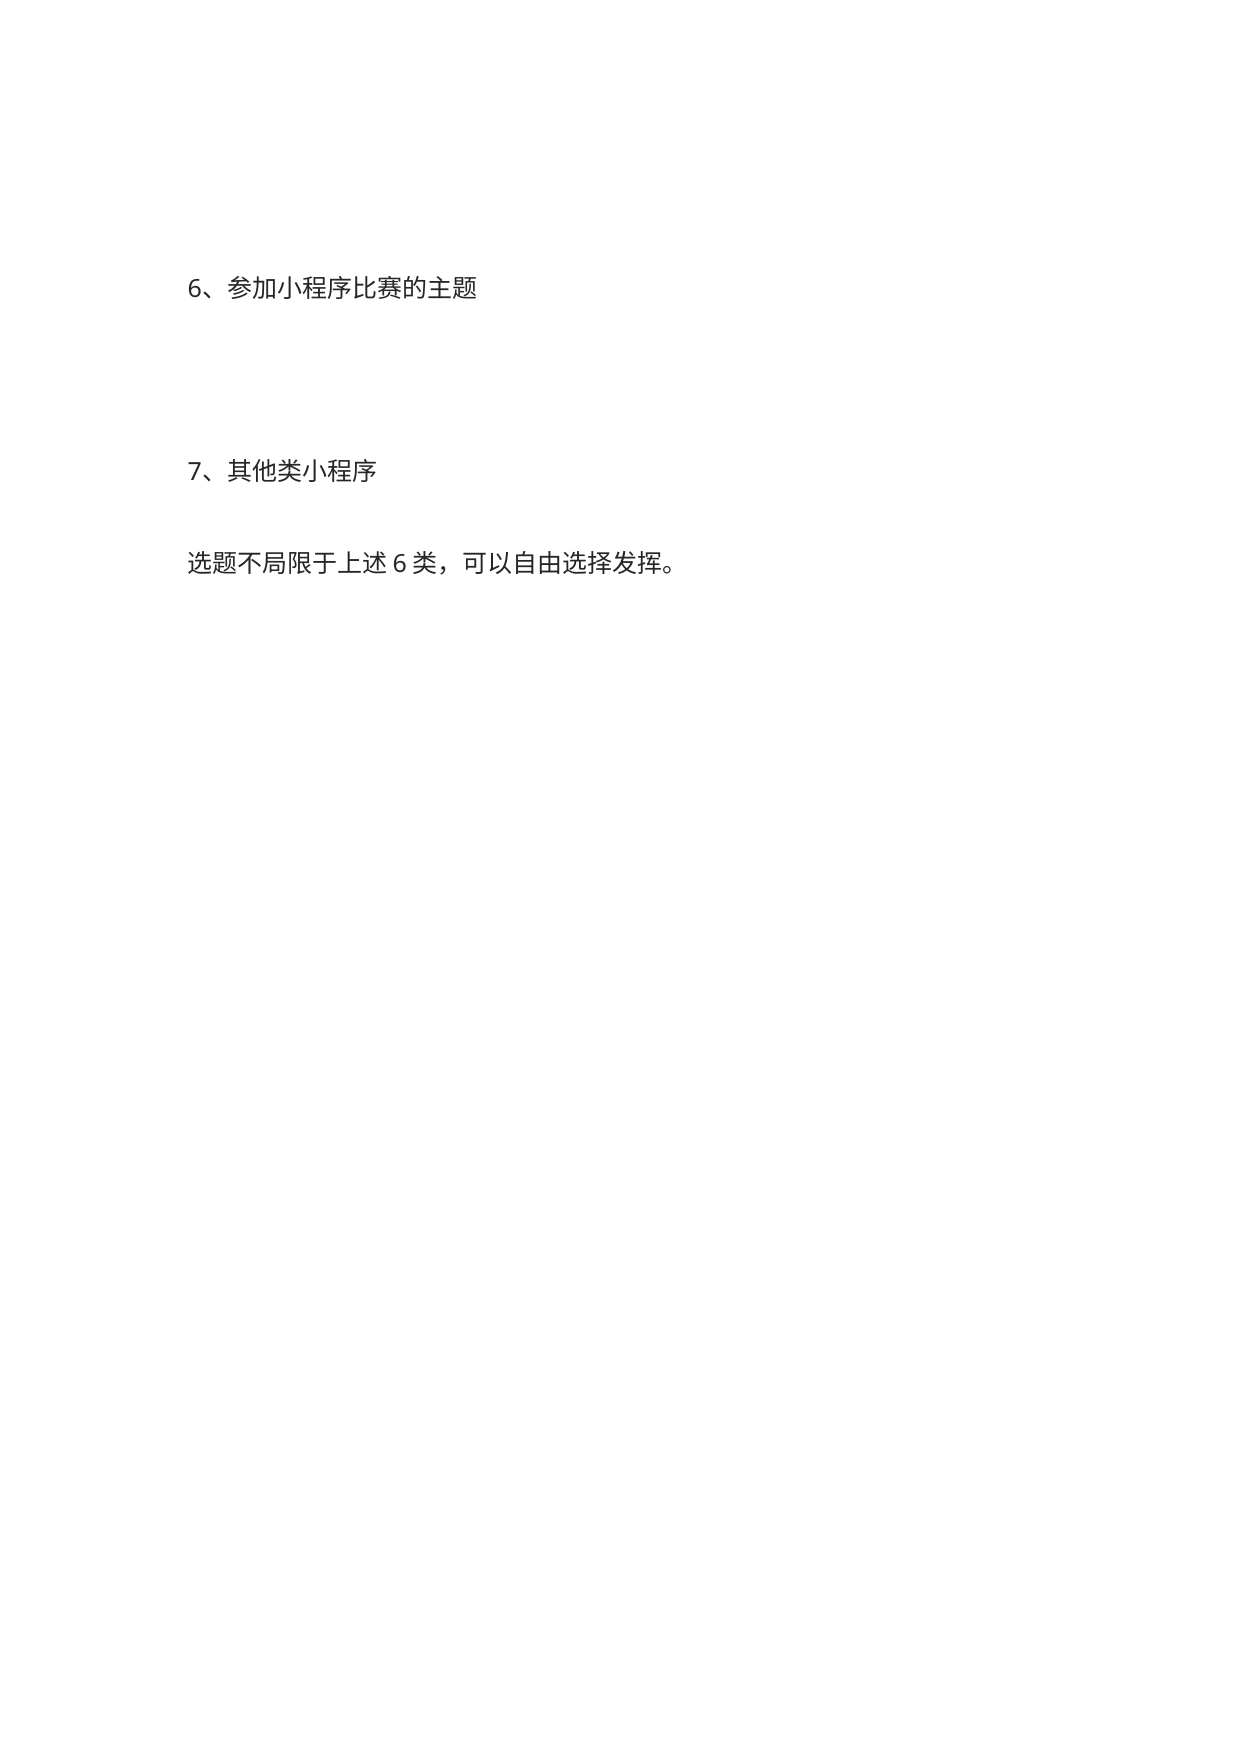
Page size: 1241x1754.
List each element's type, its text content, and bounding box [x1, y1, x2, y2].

text 7、其他类小程序 [187, 437, 1053, 502]
text 6、参加小程序比赛的主题 [187, 254, 1053, 319]
text 选题不局限于上述6类，可以自由选择发挥。 [187, 529, 1053, 594]
